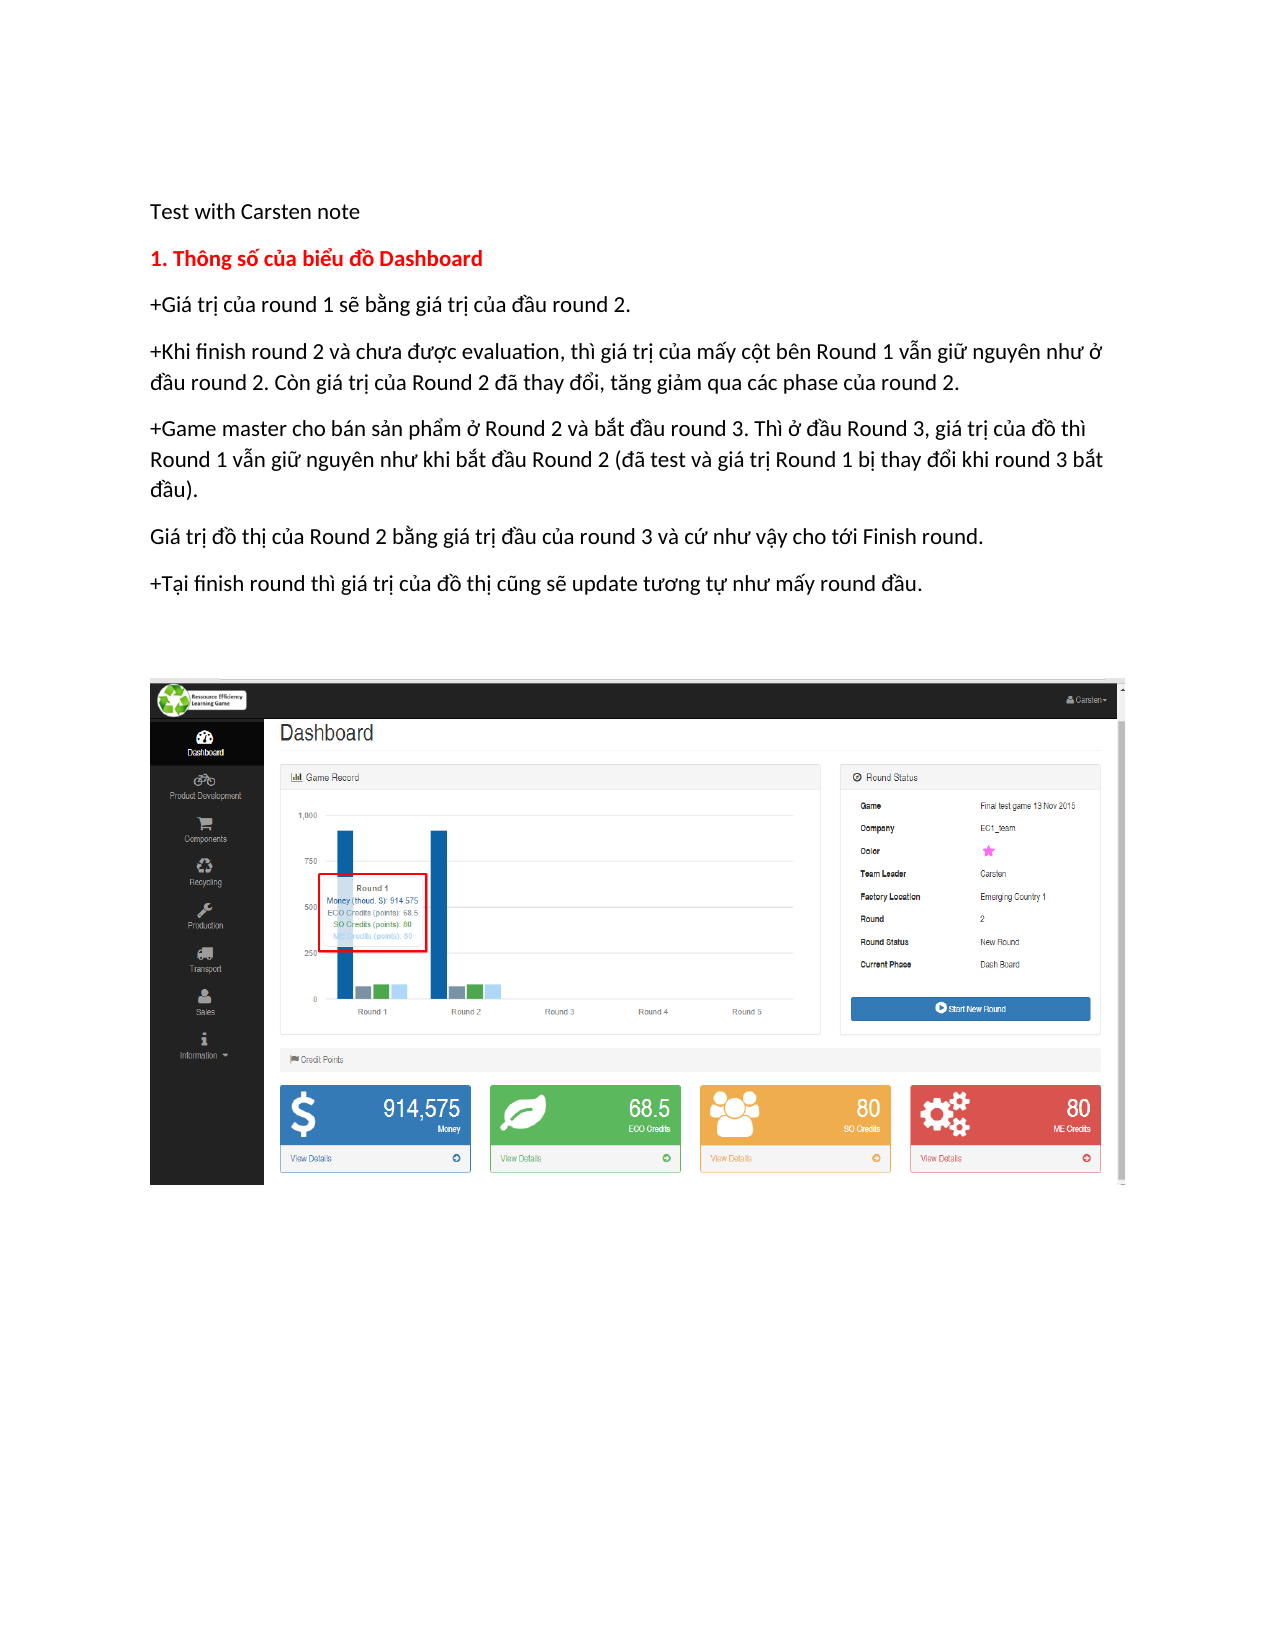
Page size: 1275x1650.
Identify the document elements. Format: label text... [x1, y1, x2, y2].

text Test with Carsten note [150, 197, 1125, 225]
text +Tại finish round thì giá trị của đồ thị cũng sẽ update tương tự như mấy round đầu. [150, 569, 1125, 597]
text 1. Thông số của biểu đồ Dashboard [150, 244, 1125, 272]
text +Giá trị của round 1 sẽ bằng giá trị của đầu round 2. [150, 291, 1125, 319]
text +Khi finish round 2 và chưa được evaluation, thì giá trị của mấy cột bên Round 1 vẫn giữ nguyên như ở đầu round 2. Còn giá trị của Round 2 đã thay đổi, tăng giảm qua các phase của round 2. [150, 337, 1125, 396]
text Giá trị đồ thị của Round 2 bằng giá trị đầu của round 3 và cứ như vậy cho tới Finish round. [150, 522, 1125, 550]
picture [150, 678, 1125, 1185]
text +Game master cho bán sản phẩm ở Round 2 và bắt đầu round 3. Thì ở đầu Round 3, giá trị của đồ thì Round 1 vẫn giữ nguyên như khi bắt đầu Round 2 (đã test và giá trị Round 1 bị thay đổi khi round 3 bắt đầu). [150, 414, 1125, 503]
